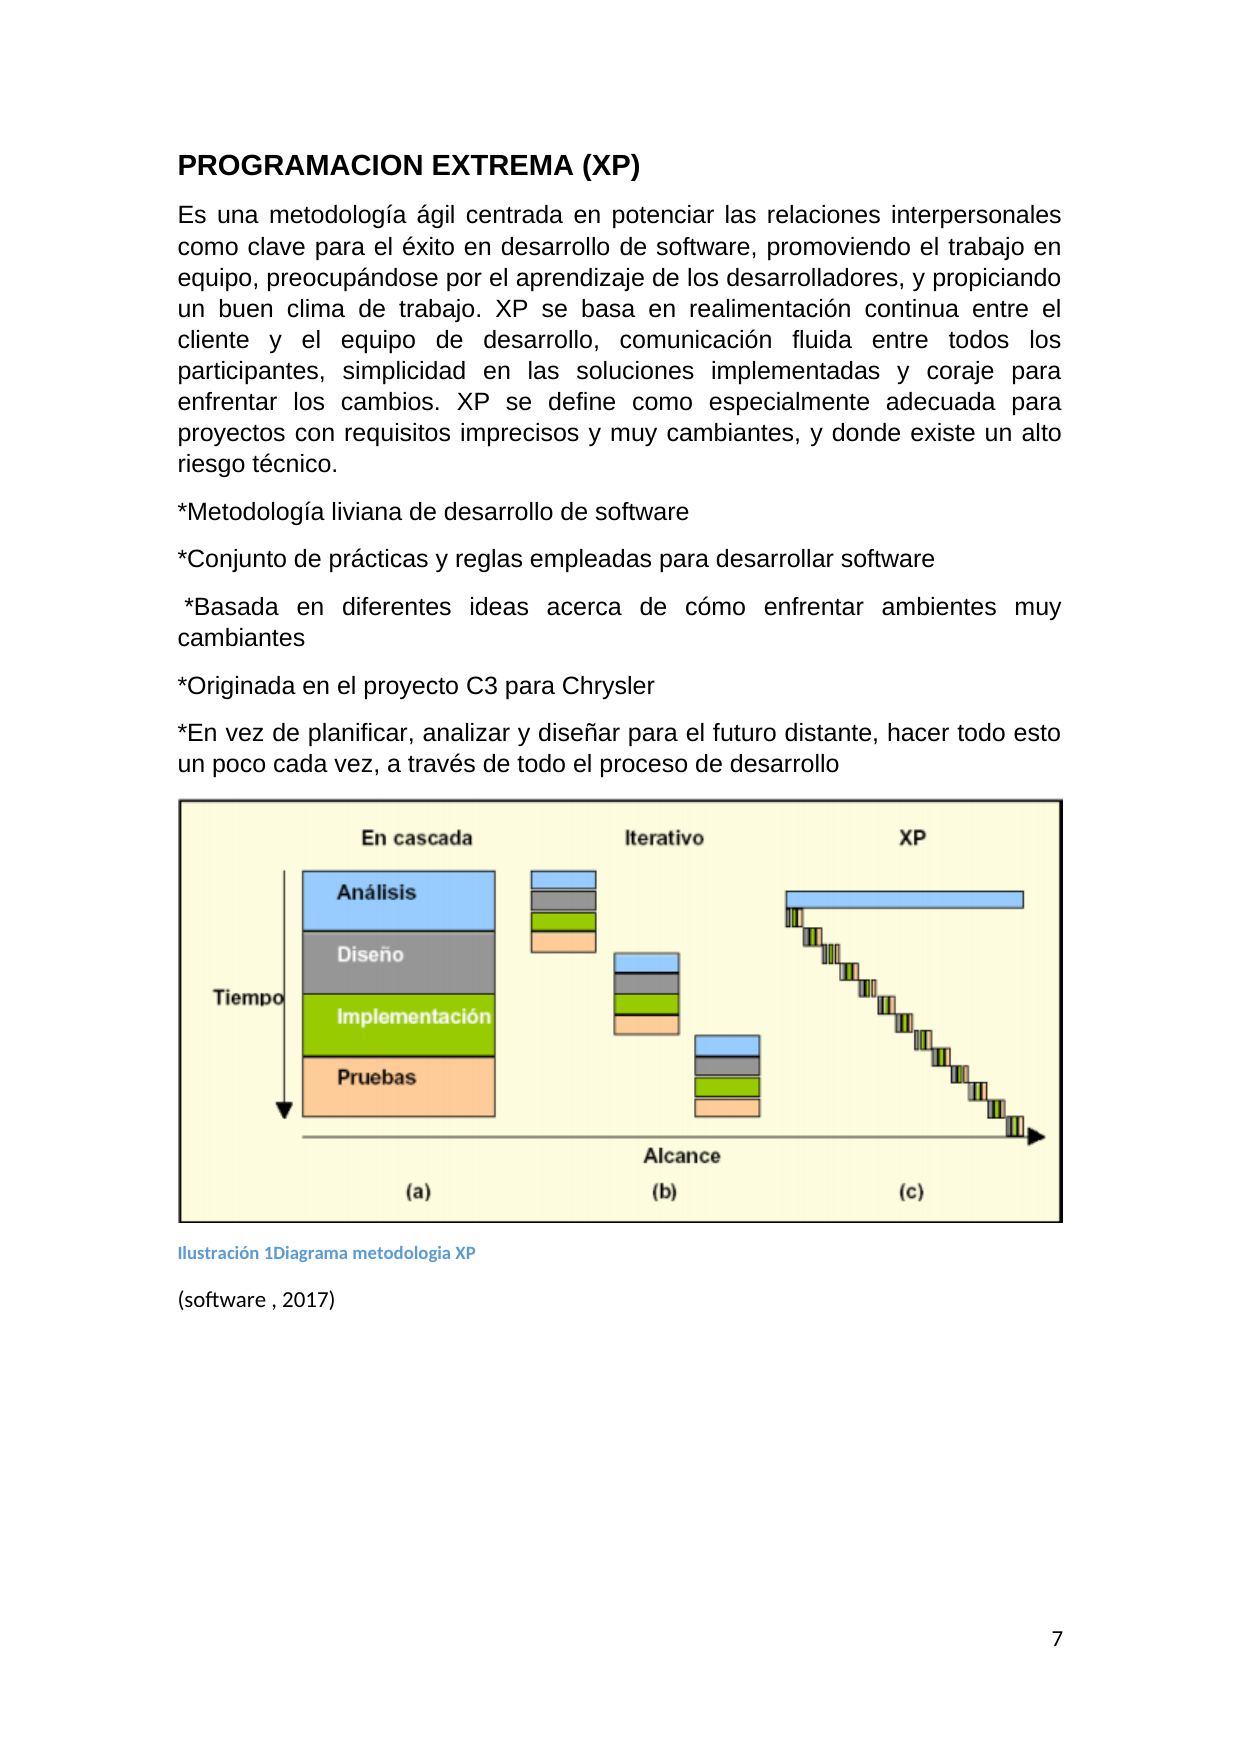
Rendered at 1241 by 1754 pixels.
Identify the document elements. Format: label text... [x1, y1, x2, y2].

picture [177, 797, 1063, 1223]
text *Basada en diferentes ideas acerca de cómo enfrentar ambientes muy cambiantes [177, 592, 1063, 652]
text Es una metodología ágil centrada en potenciar las relaciones interpersonales como clave para el éxito en desarrollo de software, promoviendo el trabajo en equipo, preocupándose por el aprendizaje de los desarrolladores, y propiciando un buen clima de trabajo. XP se basa en realimentación continua entre el cliente y el equipo de desarrollo, comunicación fluida entre todos los participantes, simplicidad en las soluciones implementadas y coraje para enfrentar los cambios. XP se define como especialmente adecuada para proyectos con requisitos imprecisos y muy cambiantes, y donde existe un alto riesgo técnico. [177, 200, 1063, 477]
text *Metodología liviana de desarrollo de software [177, 496, 1063, 525]
text *Conjunto de prácticas y reglas empleadas para desarrollar software [177, 544, 1063, 573]
text PROGRAMACION EXTREMA (XP) [177, 148, 1063, 181]
text *Originada en el proyecto C3 para Chrysler [177, 671, 1063, 699]
text *En vez de planificar, analizar y diseñar para el futuro distante, hacer todo esto un poco cada vez, a través de todo el proceso de desarrollo [177, 718, 1063, 778]
